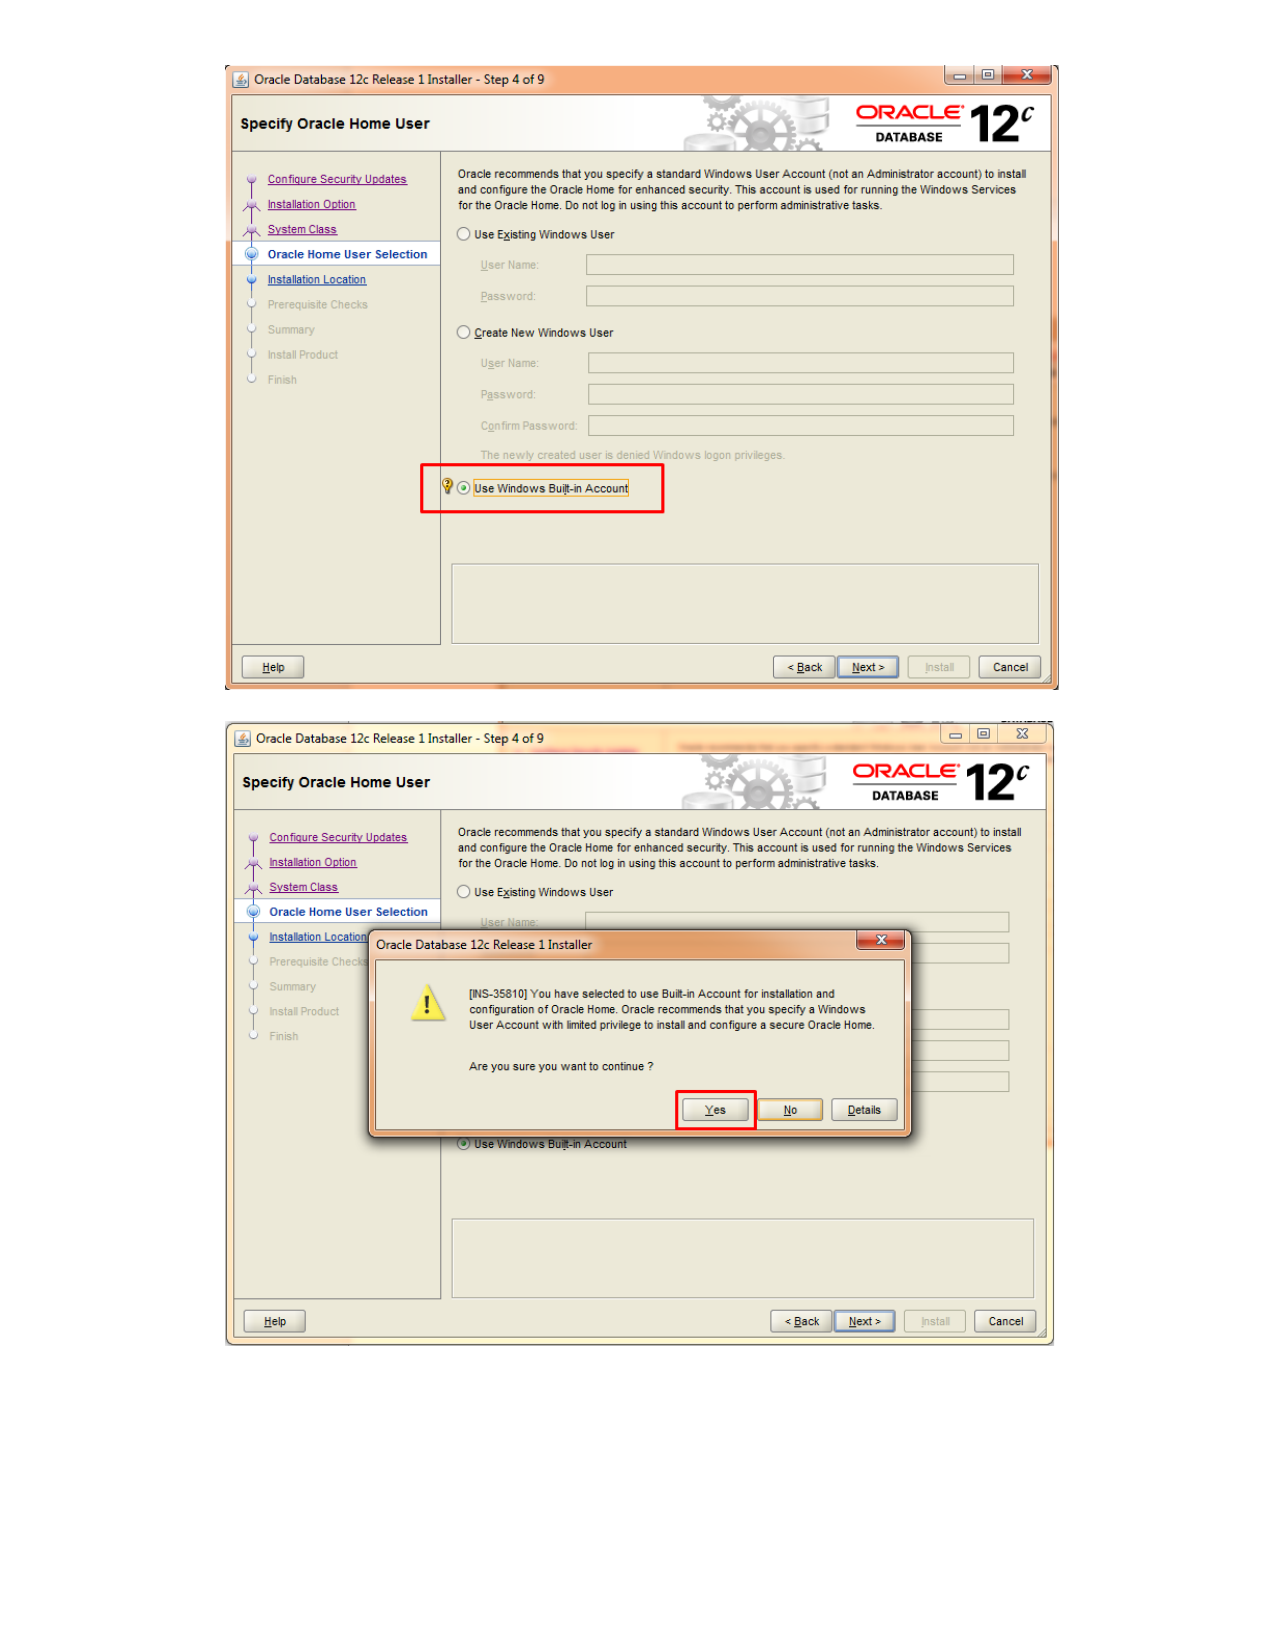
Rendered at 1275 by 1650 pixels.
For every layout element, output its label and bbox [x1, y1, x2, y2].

picture [225, 65, 1059, 690]
picture [225, 721, 1055, 1346]
